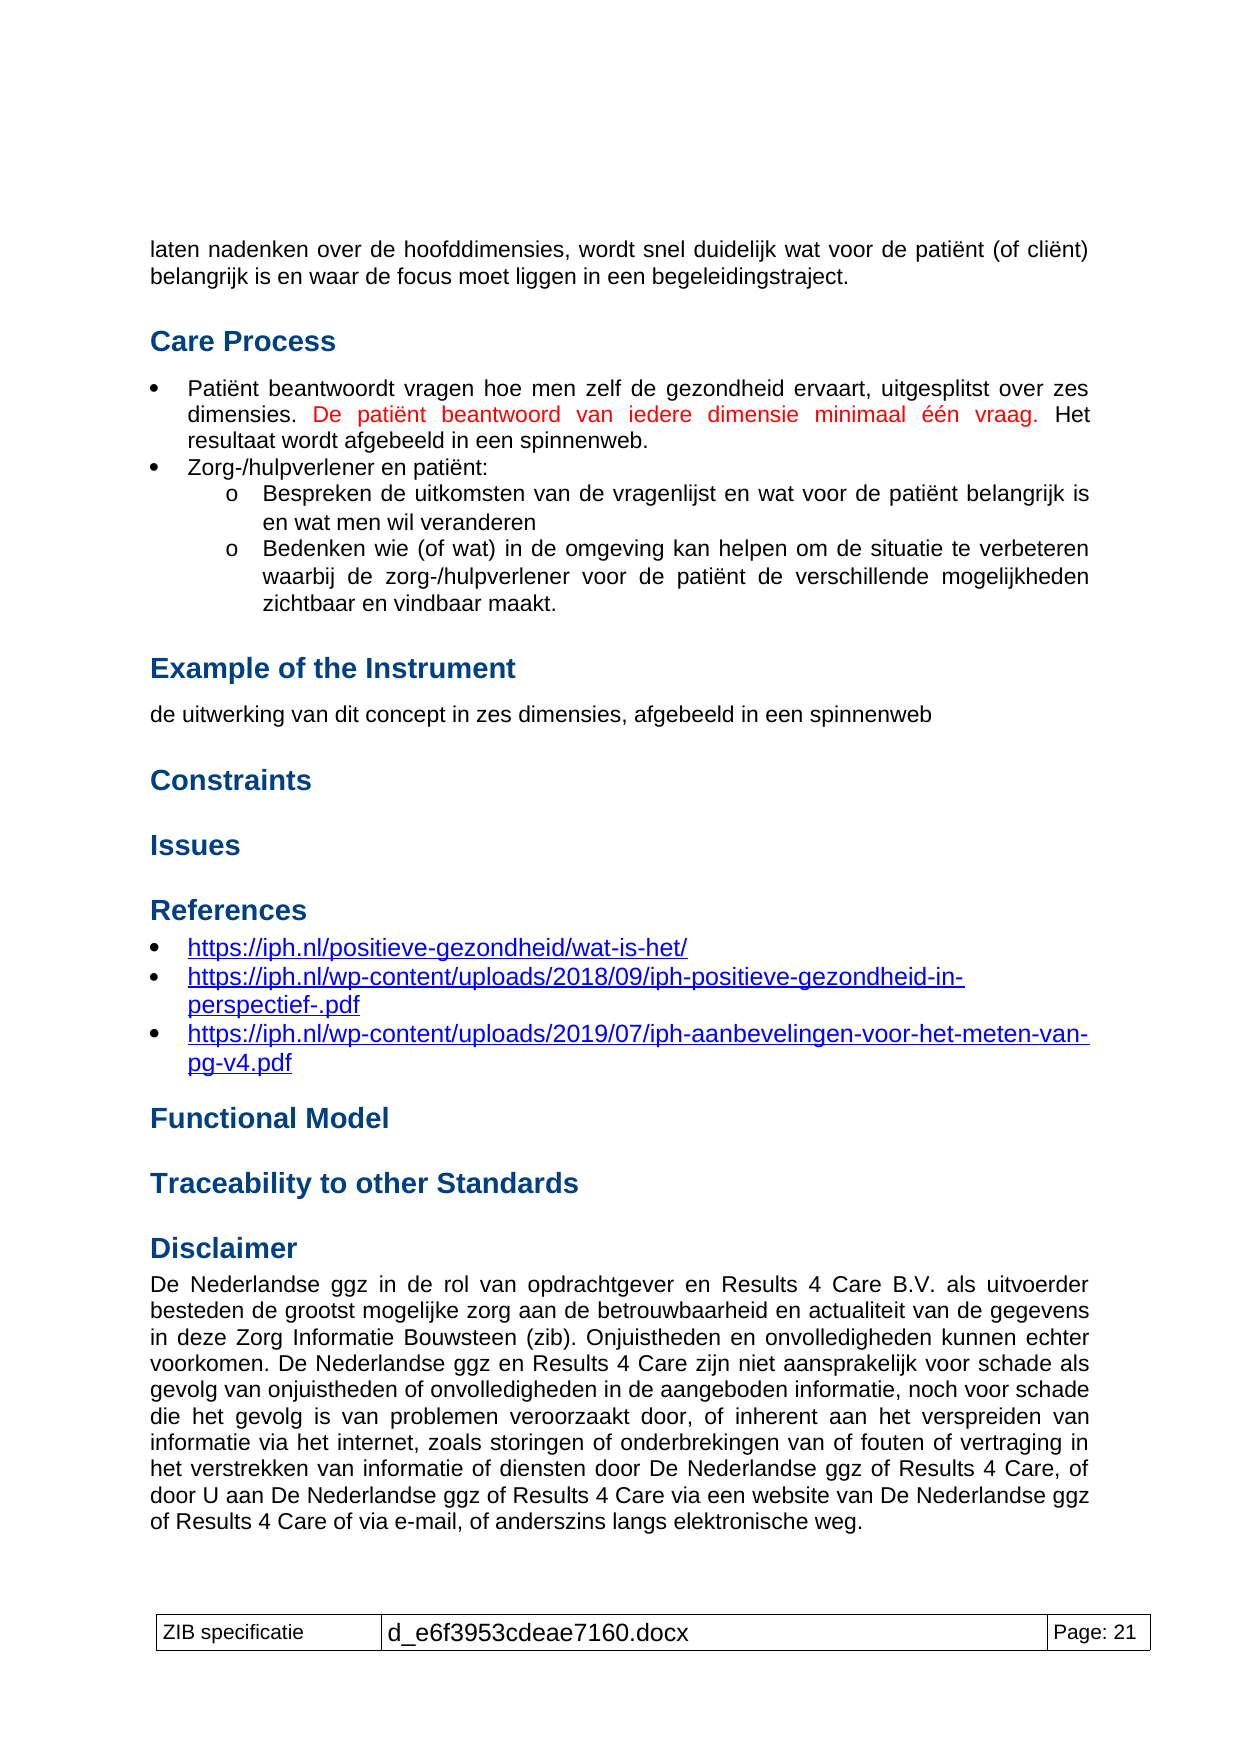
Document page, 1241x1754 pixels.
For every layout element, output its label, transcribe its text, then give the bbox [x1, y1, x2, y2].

subtitle Care Process [150, 324, 1090, 358]
subtitle Traceability to other Standards [150, 1166, 1090, 1200]
list https://iph.nl/wp-content/uploads/2019/07/iph-aanbevelingen-voor-het-meten-van-pg-v4.pdf [150, 1019, 1090, 1077]
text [150, 236, 1090, 289]
subtitle Example of the Instrument [150, 651, 1090, 685]
subtitle Constraints [150, 763, 1090, 797]
subtitle Disclaimer [150, 1231, 1090, 1265]
text De Nederlandse ggz in de rol van opdrachtgever en Results 4 Care B.V. als uitvoerder besteden de grootst mogelijke zorg aan de betrouwbaarheid en actualiteit van de gegevens in deze Zorg Informatie Bouwsteen (zib). Onjuistheden en onvolledigheden kunnen echter voorkomen. De Nederlandse ggz en Results 4 Care zijn niet aansprakelijk voor schade als gevolg van onjuistheden of onvolledigheden in de aangeboden informatie, noch voor schade die het gevolg is van problemen veroorzaakt door, of inherent aan het verspreiden van informatie via het internet, zoals storingen of onderbrekingen van of fouten of vertraging in het verstrekken van informatie of diensten door De Nederlandse ggz of Results 4 Care, of door U aan De Nederlandse ggz of Results 4 Care via een website van De Nederlandse ggz of Results 4 Care of via e-mail, of anderszins langs elektronische weg. [150, 1271, 1090, 1534]
text de uitwerking van dit concept in zes dimensies, afgebeeld in een spinnenweb [150, 701, 1090, 728]
subtitle Issues [150, 828, 1090, 862]
list https://iph.nl/positieve-gezondheid/wat-is-het/ [150, 933, 1090, 961]
subtitle References [150, 893, 1090, 926]
subtitle Functional Model [150, 1102, 1090, 1135]
list https://iph.nl/wp-content/uploads/2018/09/iph-positieve-gezondheid-in-perspectief-.pdf [150, 961, 1090, 1019]
list Zorg-/hulpverlener en patiënt: [150, 454, 1090, 480]
list Patiënt beantwoordt vragen hoe men zelf de gezondheid ervaart, uitgesplitst over zes dimensies. De patiënt beantwoord van iedere dimensie minimaal één vraag. Het resultaat wordt afgebeeld in een spinnenweb. [150, 375, 1090, 454]
list Bespreken de uitkomsten van de vragenlijst en wat voor de patiënt belangrijk is en wat men wil veranderen [225, 480, 1090, 535]
list Bedenken wie (of wat) in de omgeving kan helpen om de situatie te verbeteren waarbij de zorg-/hulpverlener voor de patiënt de verschillende mogelijkheden zichtbaar en vindbaar maakt. [225, 535, 1090, 616]
